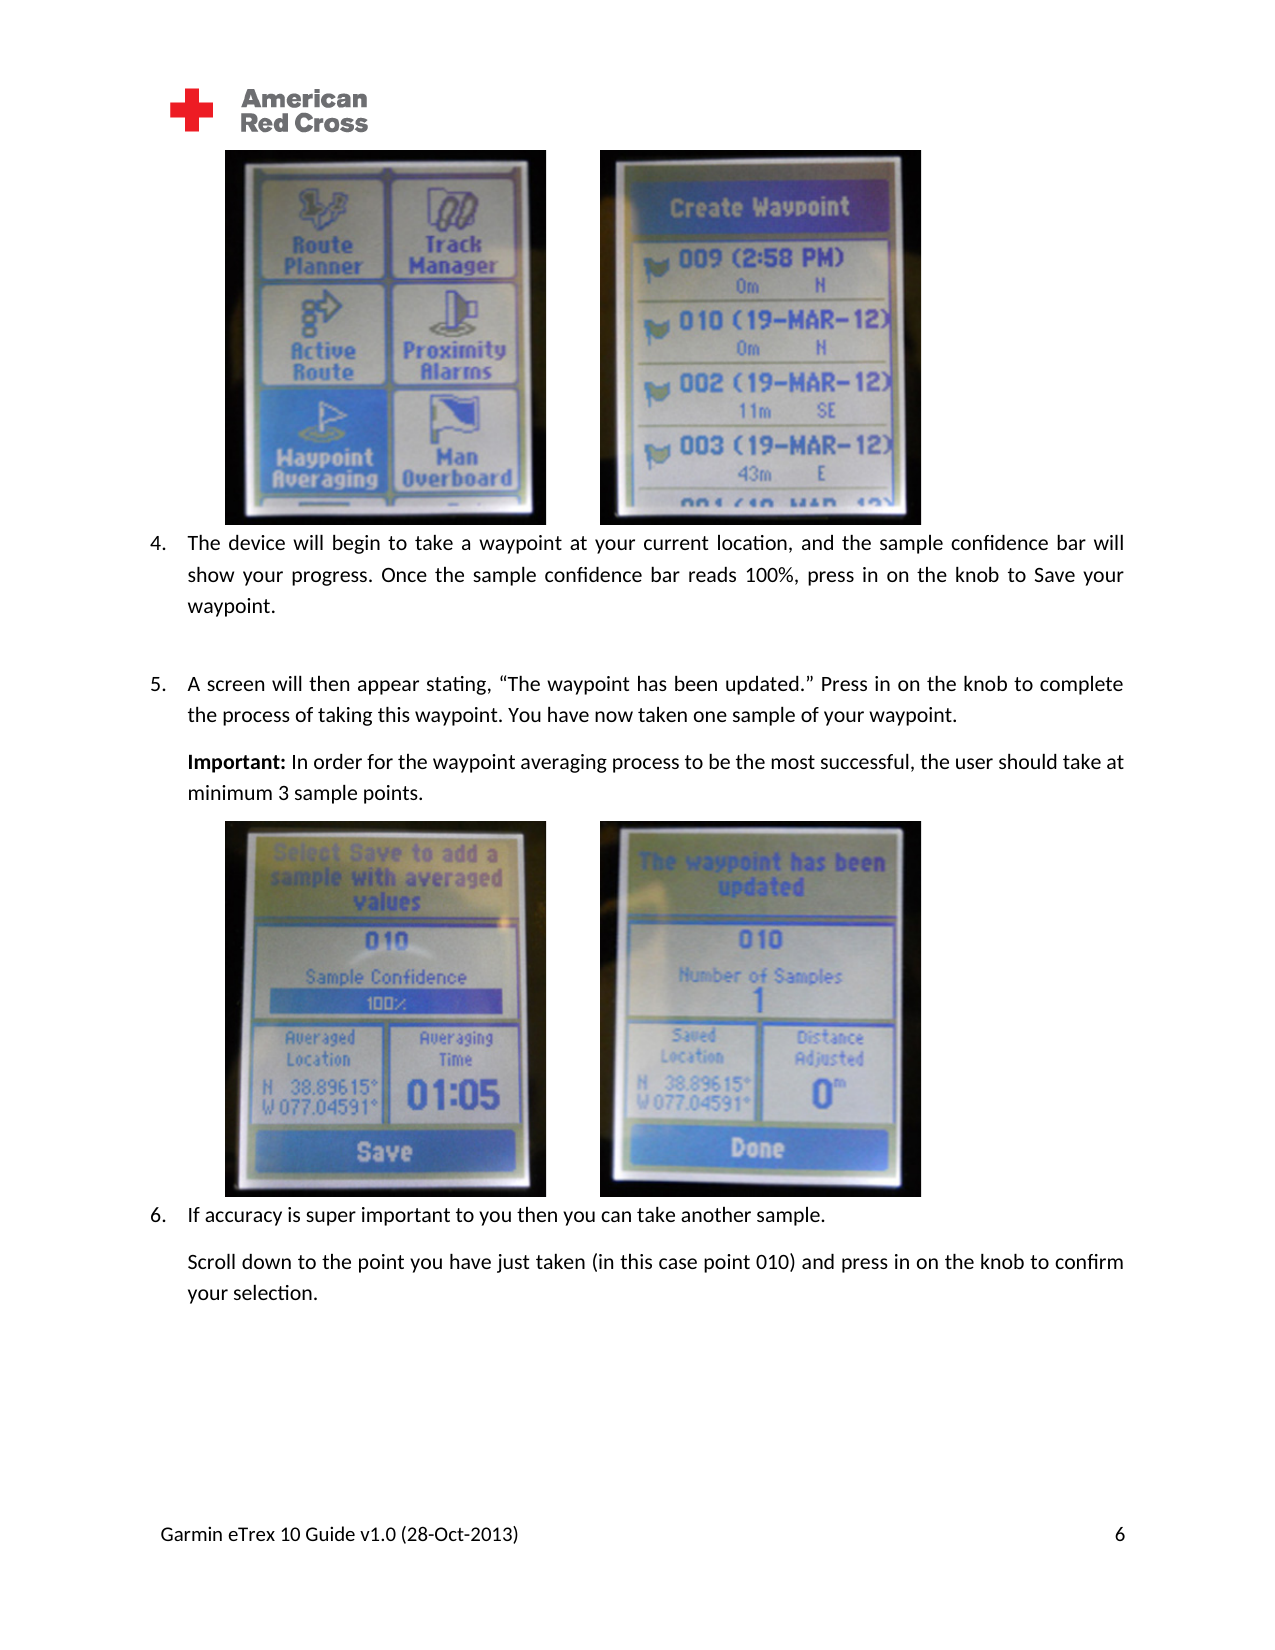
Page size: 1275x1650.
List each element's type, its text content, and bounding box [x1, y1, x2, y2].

picture [225, 821, 547, 1197]
picture [150, 75, 547, 525]
list The device will begin to take a waypoint at your current location, and the sample confidence bar will show your progress. Once the sample confidence bar reads 100%, press in on the knob to Save your waypoint. [150, 525, 1125, 619]
picture [600, 821, 922, 1197]
list A screen will then appear stating, “The waypoint has been updated.” Press in on the knob to complete the process of taking this waypoint. You have now taken one sample of your waypoint. [150, 666, 1125, 728]
text Scroll down to the point you have just taken (in this case point 010) and press in on the knob to confirm your selection. [187, 1244, 1125, 1306]
picture [600, 150, 922, 525]
text Important: In order for the waypoint averaging process to be the most successful, the user should take at minimum 3 sample points. [187, 744, 1125, 806]
list If accuracy is super important to you then you can take another sample. [150, 1197, 1125, 1228]
